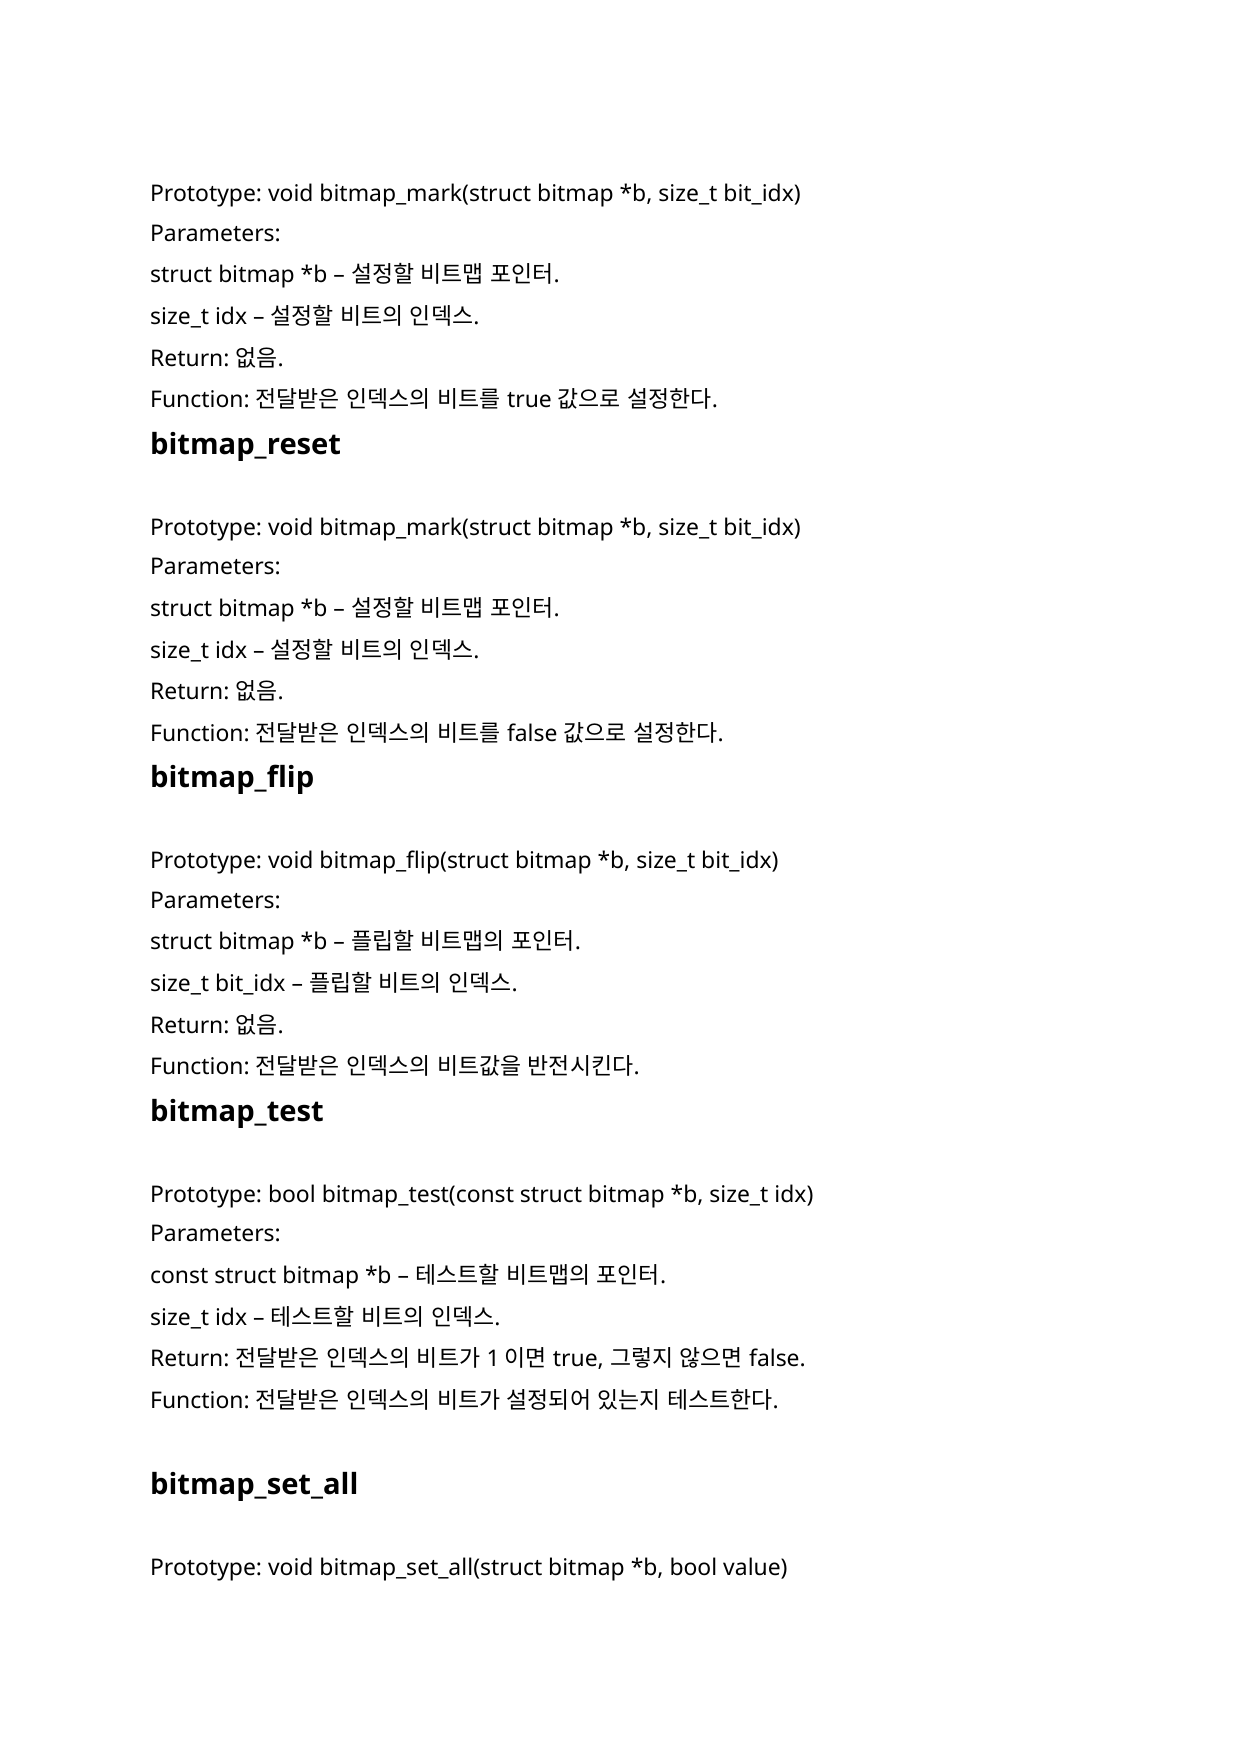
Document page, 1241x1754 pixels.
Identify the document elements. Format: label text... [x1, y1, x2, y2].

text struct bitmap *b – 설정할 비트맵 포인터. [150, 590, 1090, 623]
text Prototype: void bitmap_flip(struct bitmap *b, size_t bit_idx) [150, 844, 1090, 875]
text size_t idx – 설정할 비트의 인덱스. [150, 631, 1090, 665]
text Prototype: void bitmap_set_all(struct bitmap *b, bool value) [150, 1551, 1090, 1582]
text Parameters: [150, 1217, 1090, 1248]
text Parameters: [150, 884, 1090, 915]
text Function: 전달받은 인덱스의 비트값을 반전시킨다. [150, 1048, 1090, 1082]
text size_t idx – 설정할 비트의 인덱스. [150, 298, 1090, 331]
text Function: 전달받은 인덱스의 비트를 true 값으로 설정한다. [150, 381, 1090, 415]
text bitmap_reset [150, 423, 1090, 463]
text Parameters: [150, 550, 1090, 581]
text Prototype: void bitmap_mark(struct bitmap *b, size_t bit_idx) [150, 177, 1090, 208]
text bitmap_test [150, 1090, 1090, 1129]
text struct bitmap *b – 플립할 비트맵의 포인터. [150, 923, 1090, 957]
text Prototype: void bitmap_mark(struct bitmap *b, size_t bit_idx) [150, 511, 1090, 542]
text Return: 없음. [150, 340, 1090, 373]
text size_t bit_idx – 플립할 비트의 인덱스. [150, 965, 1090, 998]
text Function: 전달받은 인덱스의 비트를 false 값으로 설정한다. [150, 715, 1090, 748]
text Return: 없음. [150, 673, 1090, 706]
text Return: 전달받은 인덱스의 비트가 1이면 true, 그렇지 않으면 false. [150, 1340, 1090, 1373]
text Parameters: [150, 217, 1090, 248]
text bitmap_flip [150, 756, 1090, 796]
text Prototype: bool bitmap_test(const struct bitmap *b, size_t idx) [150, 1177, 1090, 1209]
text bitmap_set_all [150, 1463, 1090, 1503]
text size_t idx – 테스트할 비트의 인덱스. [150, 1298, 1090, 1332]
text Return: 없음. [150, 1007, 1090, 1040]
text Function: 전달받은 인덱스의 비트가 설정되어 있는지 테스트한다. [150, 1382, 1090, 1415]
text const struct bitmap *b – 테스트할 비트맵의 포인터. [150, 1257, 1090, 1290]
text struct bitmap *b – 설정할 비트맵 포인터. [150, 256, 1090, 290]
